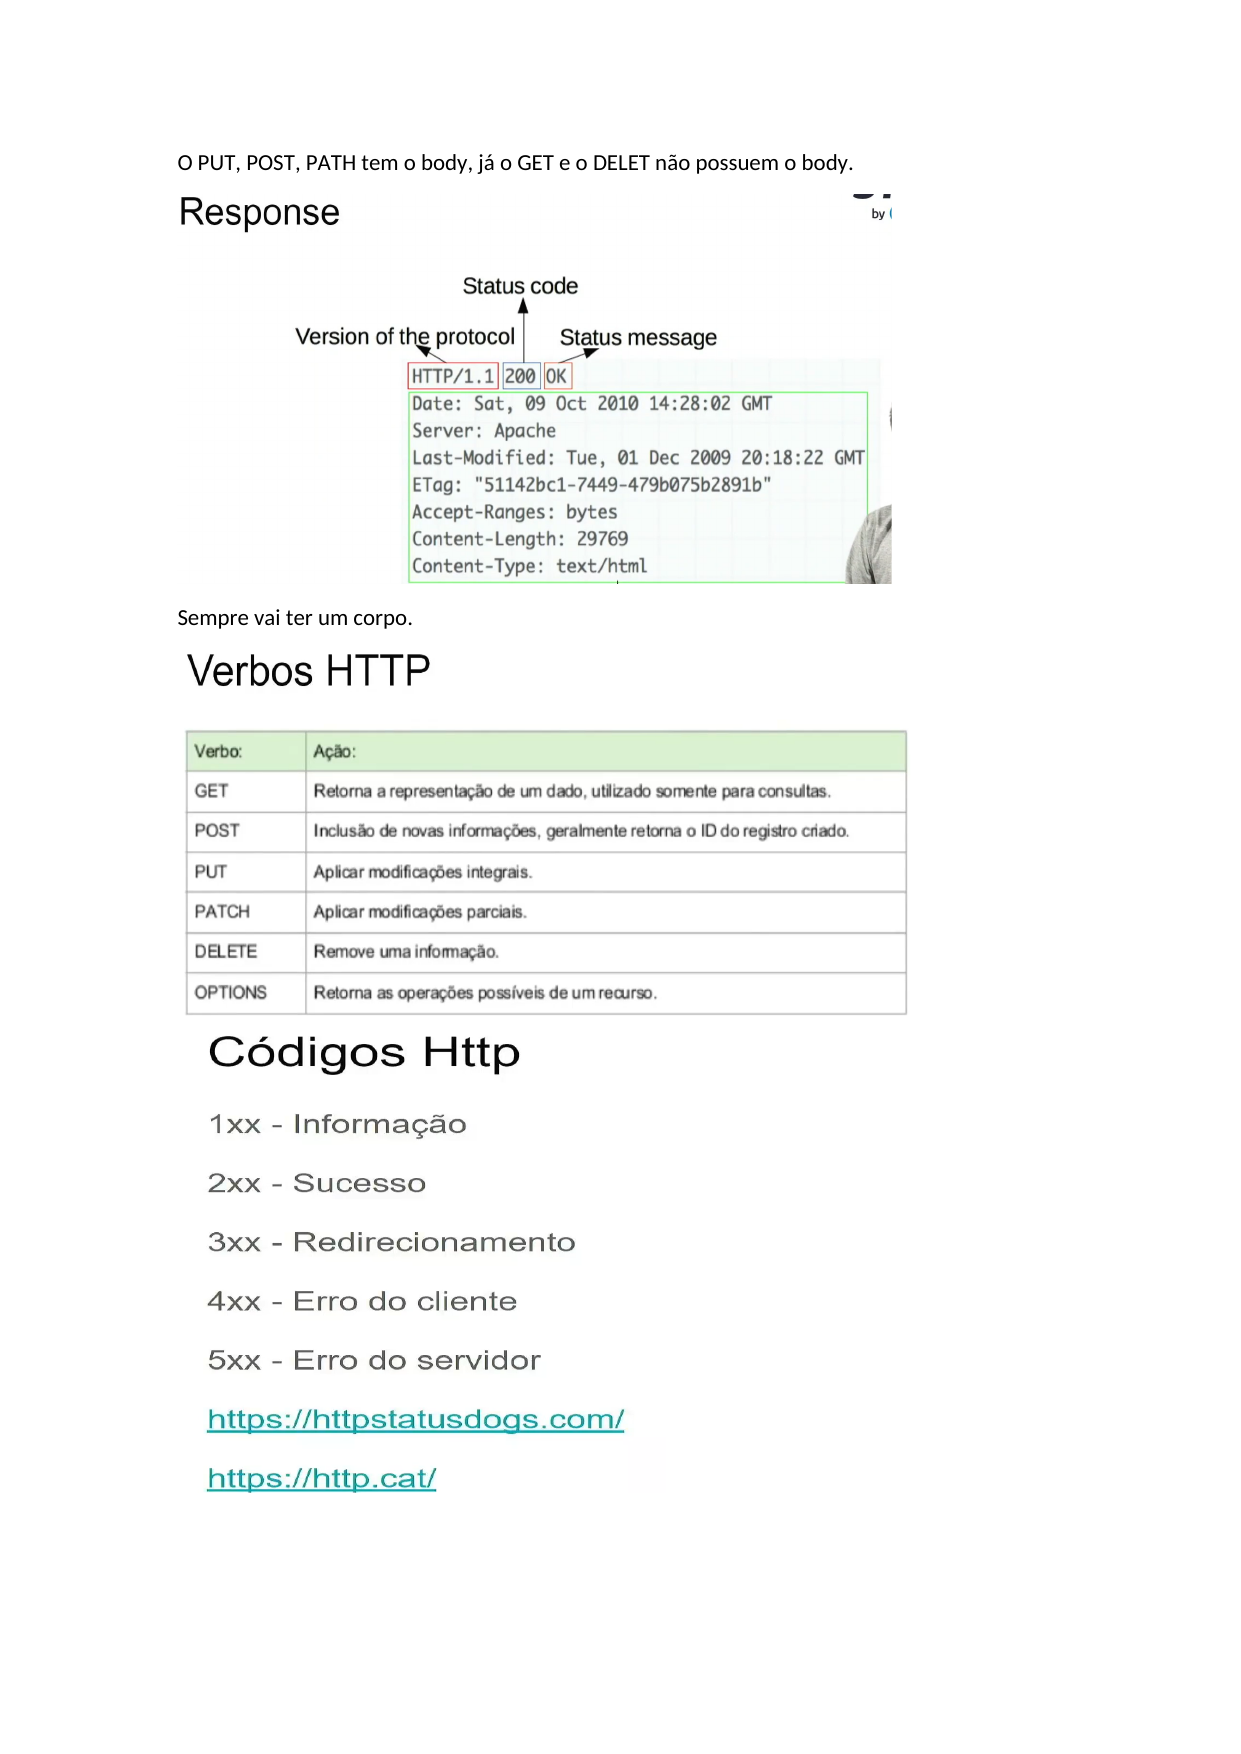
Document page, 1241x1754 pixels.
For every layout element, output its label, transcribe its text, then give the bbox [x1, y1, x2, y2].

text Sempre vai ter um corpo. [177, 603, 1063, 631]
text O PUT, POST, PATH tem o body, já o GET e o DELET não possuem o body. [177, 148, 1063, 176]
picture [177, 1034, 666, 1493]
picture [177, 649, 911, 1016]
picture [177, 194, 892, 584]
